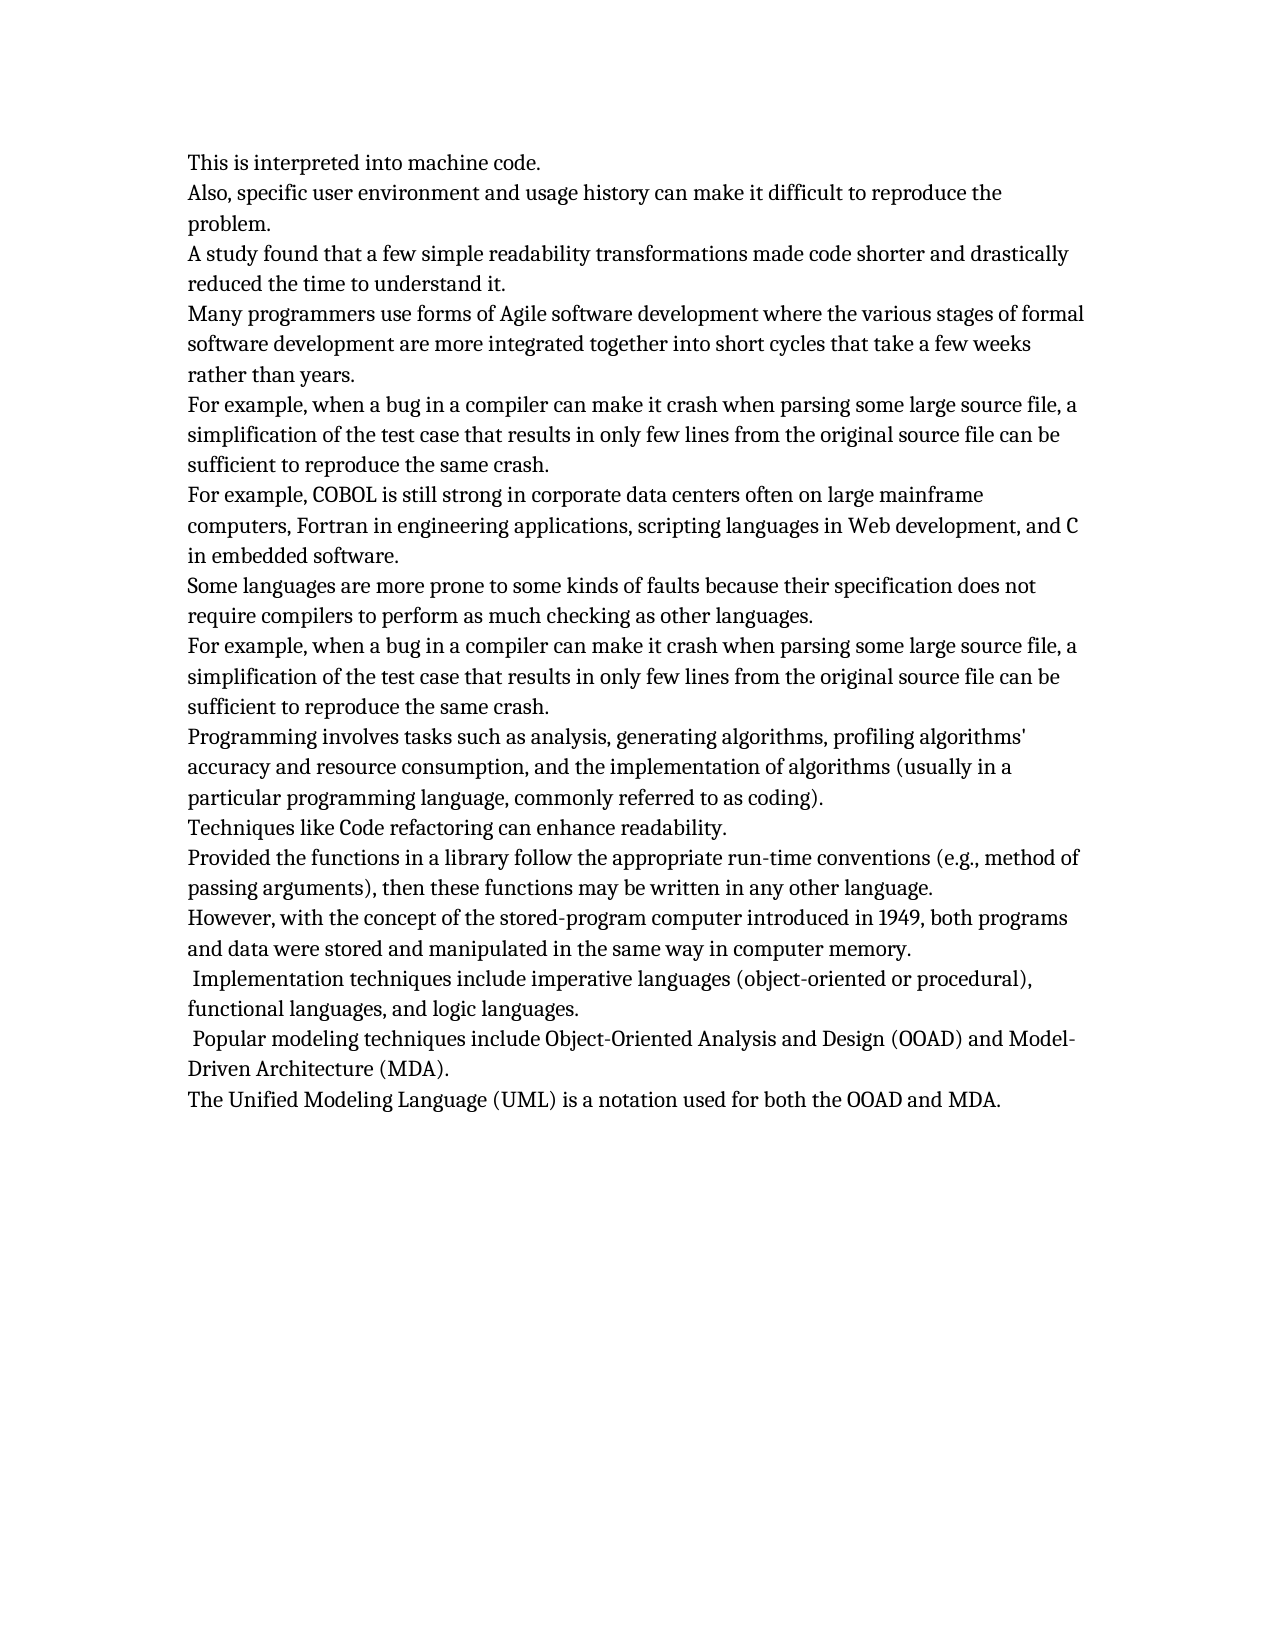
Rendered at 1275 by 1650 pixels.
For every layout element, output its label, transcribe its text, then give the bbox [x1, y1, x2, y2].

text This is interpreted into machine code. Also, specific user environment and usage history can make it difficult to reproduce the problem. A study found that a few simple readability transformations made code shorter and drastically reduced the time to understand it. Many programmers use forms of Agile software development where the various stages of formal software development are more integrated together into short cycles that take a few weeks rather than years. For example, when a bug in a compiler can make it crash when parsing some large source file, a simplification of the test case that results in only few lines from the original source file can be sufficient to reproduce the same crash. For example, COBOL is still strong in corporate data centers often on large mainframe computers, Fortran in engineering applications, scripting languages in Web development, and C in embedded software. Some languages are more prone to some kinds of faults because their specification does not require compilers to perform as much checking as other languages. For example, when a bug in a compiler can make it crash when parsing some large source file, a simplification of the test case that results in only few lines from the original source file can be sufficient to reproduce the same crash. Programming involves tasks such as analysis, generating algorithms, profiling algorithms' accuracy and resource consumption, and the implementation of algorithms (usually in a particular programming language, commonly referred to as coding). Techniques like Code refactoring can enhance readability. Provided the functions in a library follow the appropriate run-time conventions (e.g., method of passing arguments), then these functions may be written in any other language. However, with the concept of the stored-program computer introduced in 1949, both programs and data were stored and manipulated in the same way in computer memory. Implementation techniques include imperative languages (object-oriented or procedural), functional languages, and logic languages. Popular modeling techniques include Object-Oriented Analysis and Design (OOAD) and Model-Driven Architecture (MDA). The Unified Modeling Language (UML) is a notation used for both the OOAD and MDA. [187, 150, 1087, 1113]
